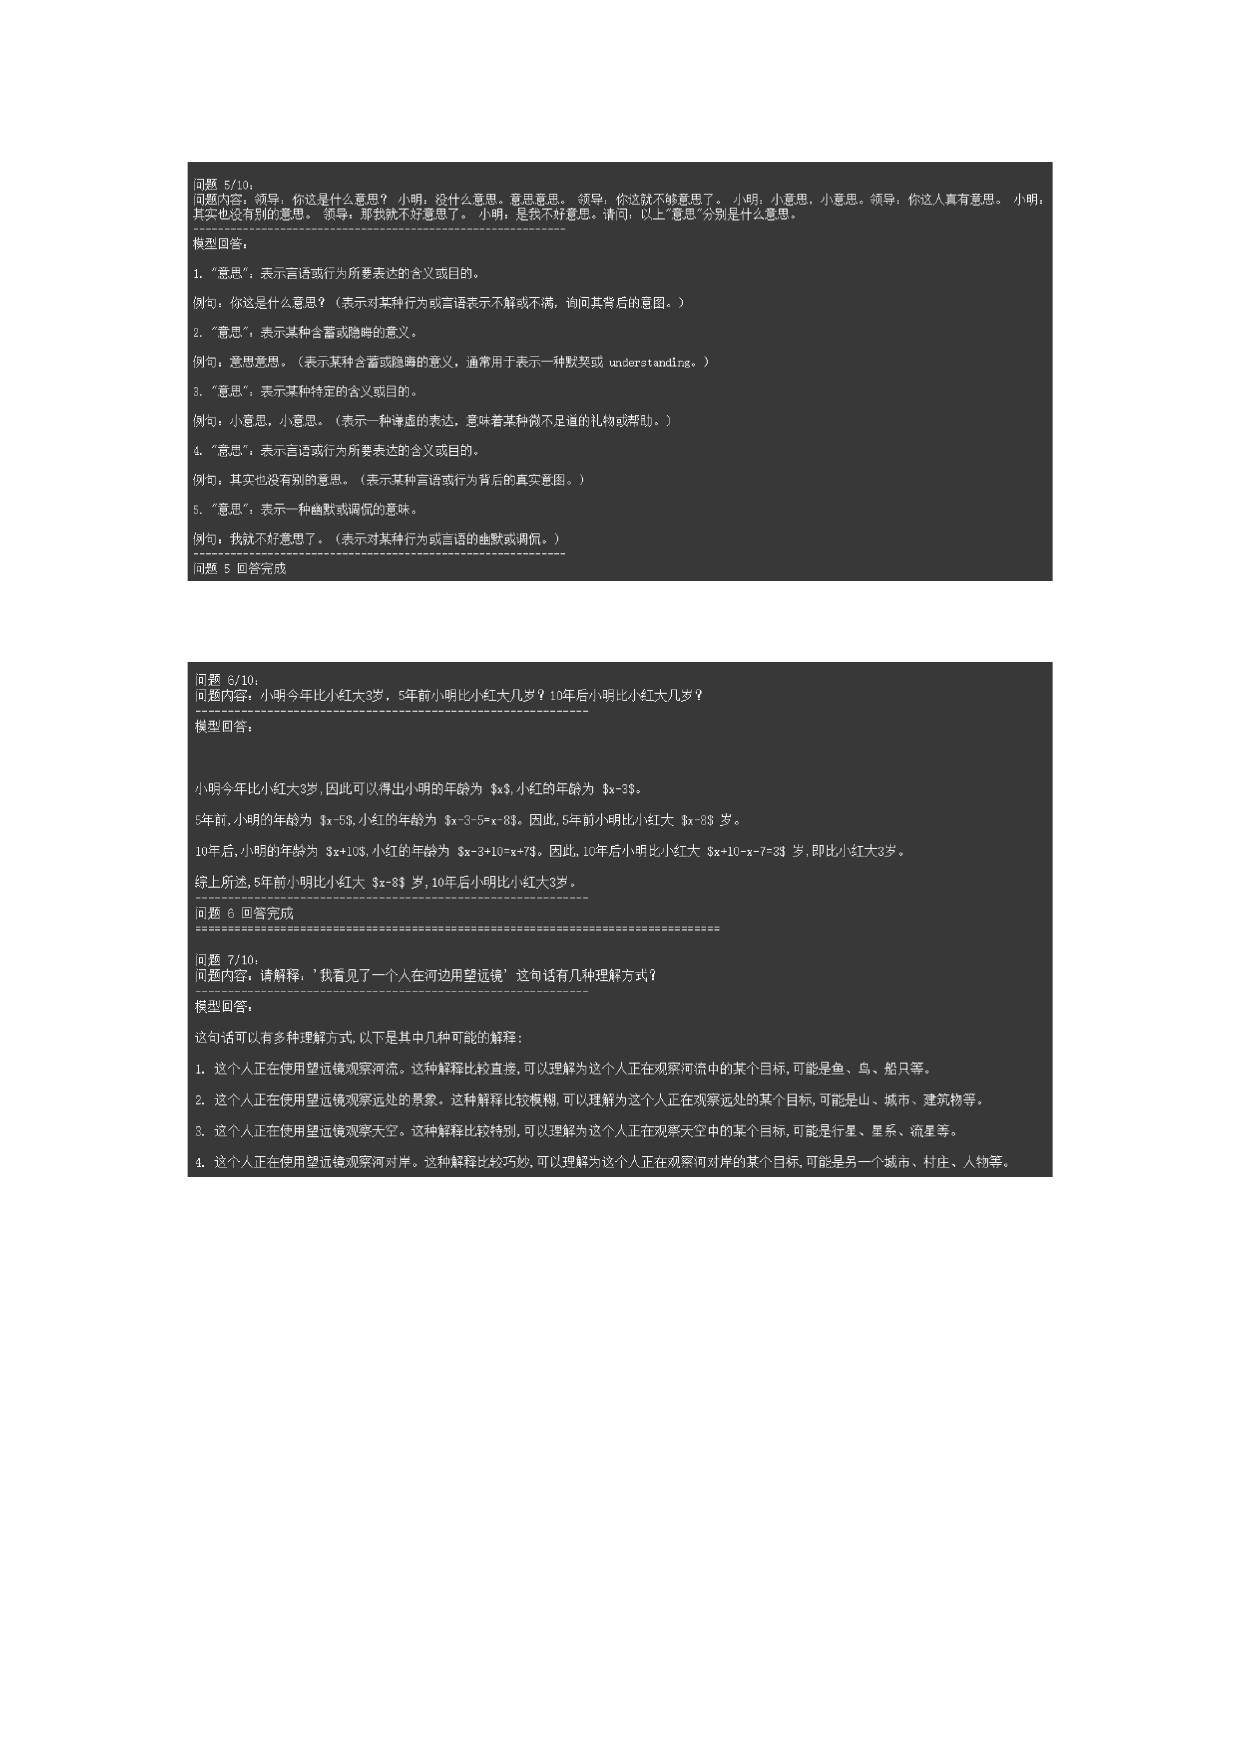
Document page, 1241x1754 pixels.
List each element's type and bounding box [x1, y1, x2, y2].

picture [187, 662, 1053, 1177]
picture [187, 162, 1053, 581]
